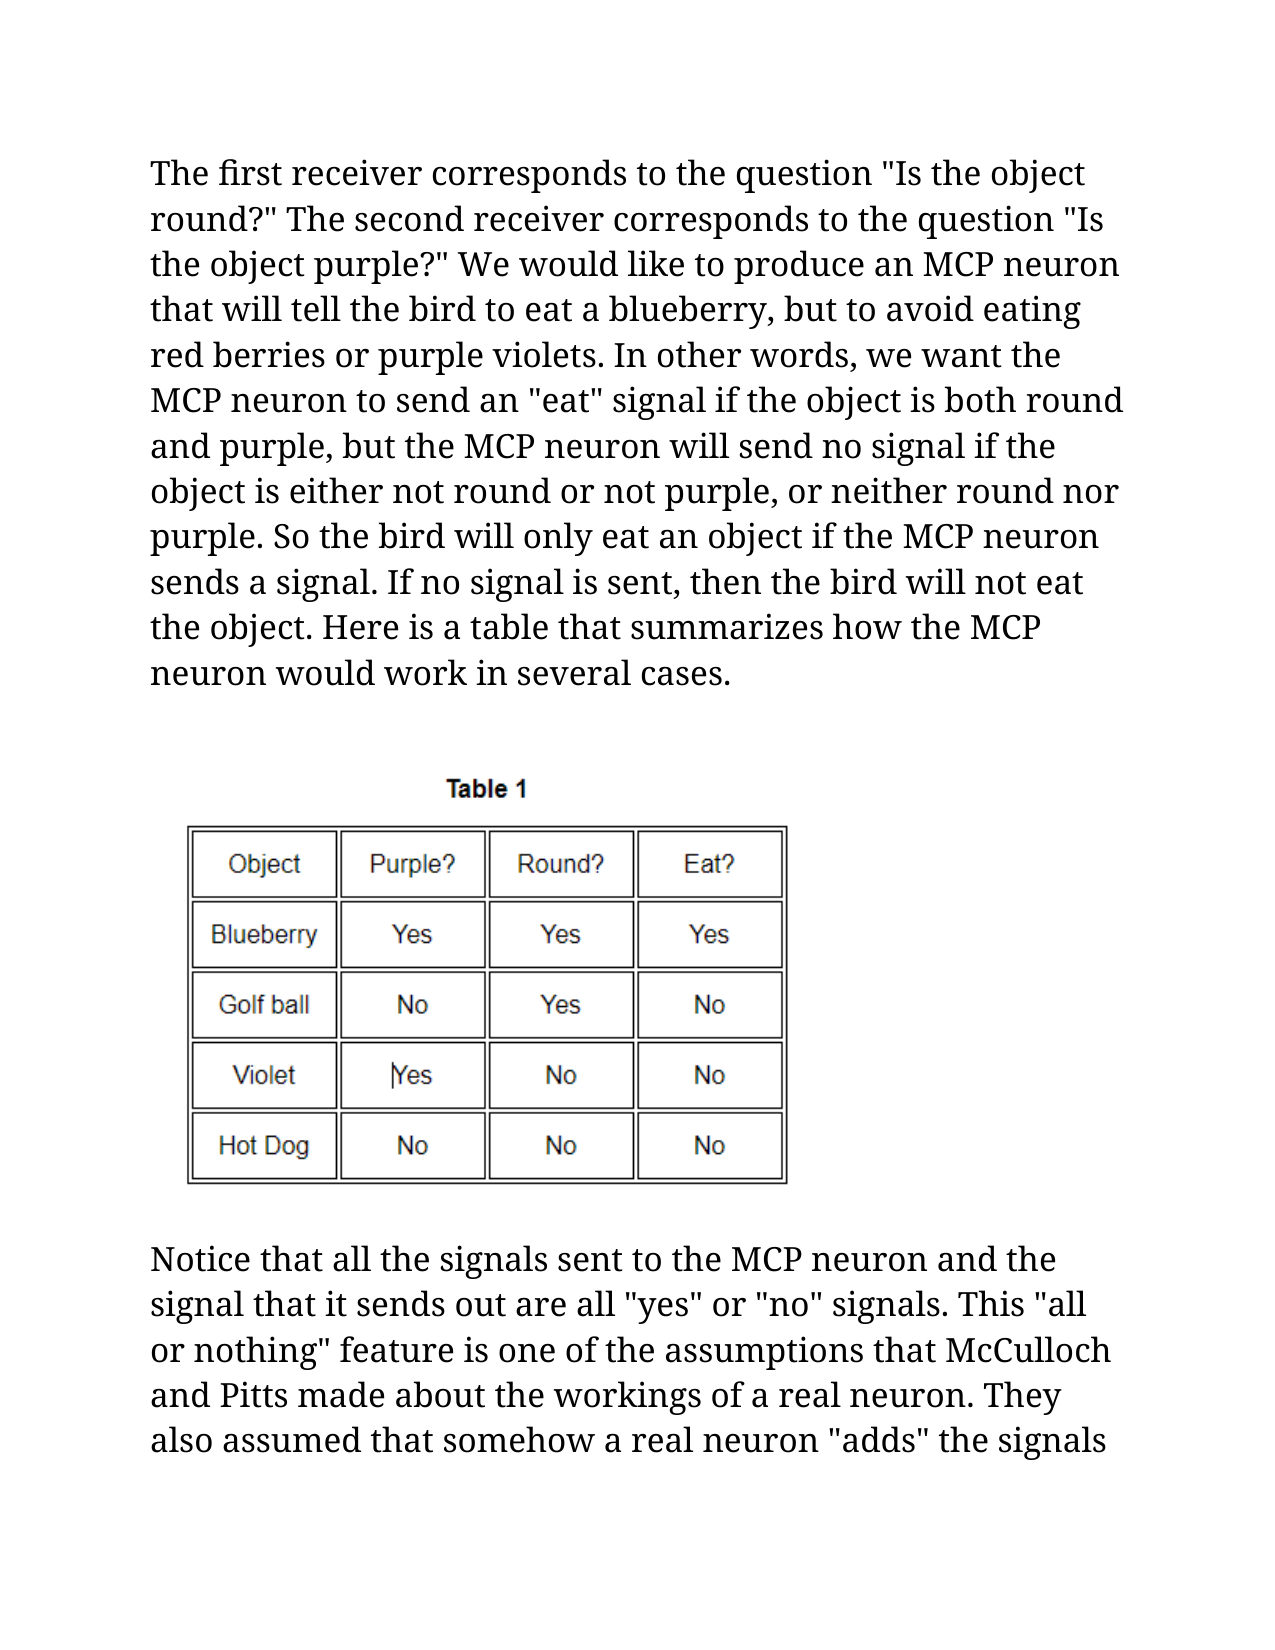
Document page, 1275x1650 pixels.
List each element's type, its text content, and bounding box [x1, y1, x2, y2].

picture [150, 762, 819, 1200]
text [150, 150, 1125, 695]
